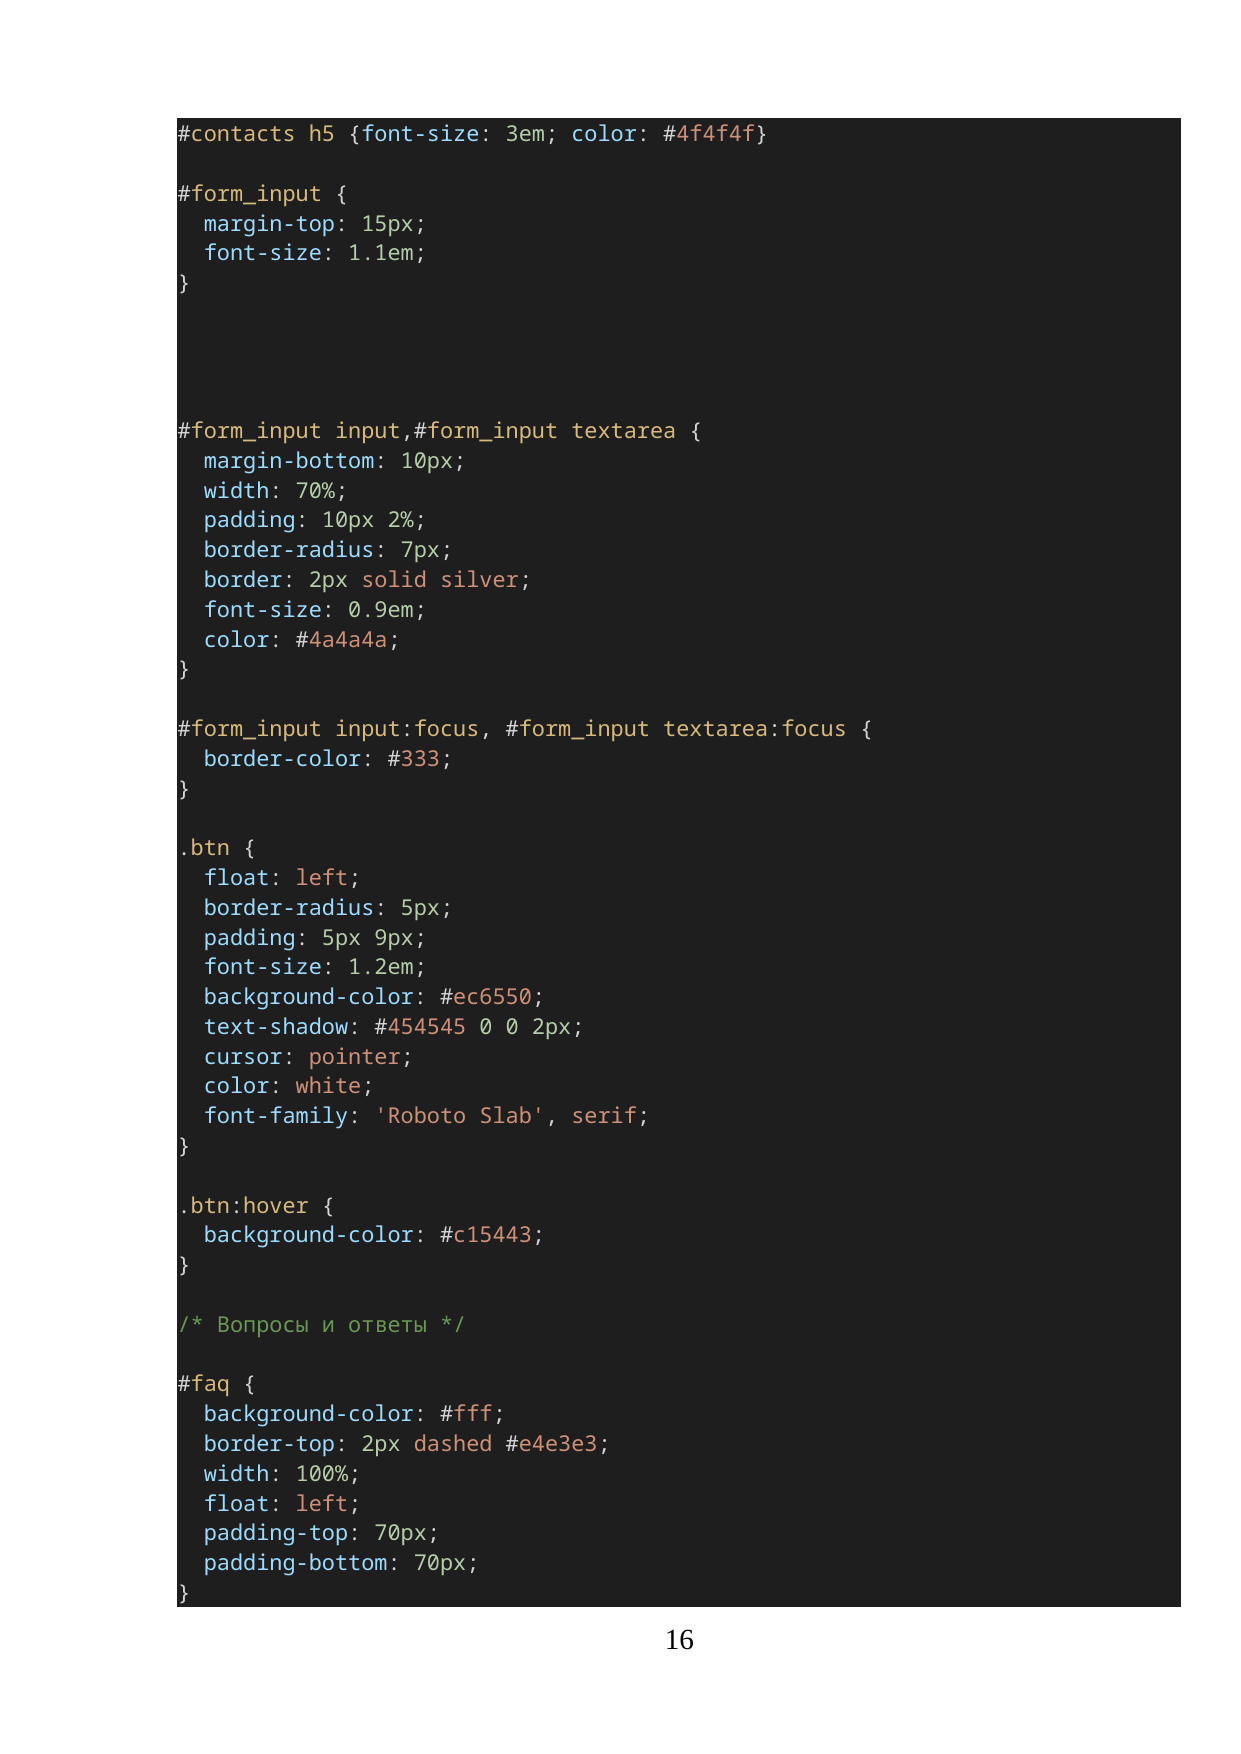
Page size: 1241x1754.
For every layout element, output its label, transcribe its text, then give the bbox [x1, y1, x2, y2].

text font-family: 'Roboto Slab', serif; [177, 1100, 1181, 1130]
text /* Вопросы и ответы */ [177, 1309, 1181, 1338]
text } [177, 772, 1181, 802]
text color: white; [177, 1070, 1181, 1100]
text font-size: 0.9em; [177, 594, 1181, 623]
text border-radius: 5px; [177, 892, 1181, 921]
text border-color: #333; [177, 743, 1181, 772]
text border-radius: 7px; [177, 534, 1181, 564]
text border-top: 2px dashed #e4e3e3; [177, 1428, 1181, 1458]
text margin-bottom: 10px; [177, 445, 1181, 474]
text color: #4a4a4a; [177, 623, 1181, 653]
text } [177, 1130, 1181, 1160]
text #contacts h5 {font-size: 3em; color: #4f4f4f} [177, 118, 1181, 148]
text } [177, 267, 1181, 297]
text width: 70%; [177, 474, 1181, 504]
text } [177, 1249, 1181, 1279]
text #form_input { [177, 178, 1181, 207]
text border: 2px solid silver; [177, 564, 1181, 594]
text padding: 5px 9px; [177, 921, 1181, 951]
text #form_input input:focus, #form_input textarea:focus { [177, 713, 1181, 743]
text cursor: pointer; [177, 1041, 1181, 1070]
text #faq { [177, 1368, 1181, 1398]
text margin-top: 15px; [177, 207, 1181, 237]
text background-color: #c15443; [177, 1219, 1181, 1249]
text padding-top: 70px; [177, 1517, 1181, 1547]
text padding-bottom: 70px; [177, 1547, 1181, 1577]
text font-size: 1.1em; [177, 237, 1181, 267]
text } [177, 653, 1181, 683]
text float: left; [177, 862, 1181, 892]
text background-color: #ec6550; [177, 981, 1181, 1011]
text float: left; [177, 1487, 1181, 1517]
text font-size: 1.2em; [177, 951, 1181, 981]
text .btn { [177, 832, 1181, 862]
text text-shadow: #454545 0 0 2px; [177, 1011, 1181, 1041]
text .btn:hover { [177, 1189, 1181, 1219]
text width: 100%; [177, 1458, 1181, 1487]
text #form_input input,#form_input textarea { [177, 415, 1181, 445]
text } [177, 1577, 1181, 1607]
text padding: 10px 2%; [177, 504, 1181, 534]
text background-color: #fff; [177, 1398, 1181, 1428]
